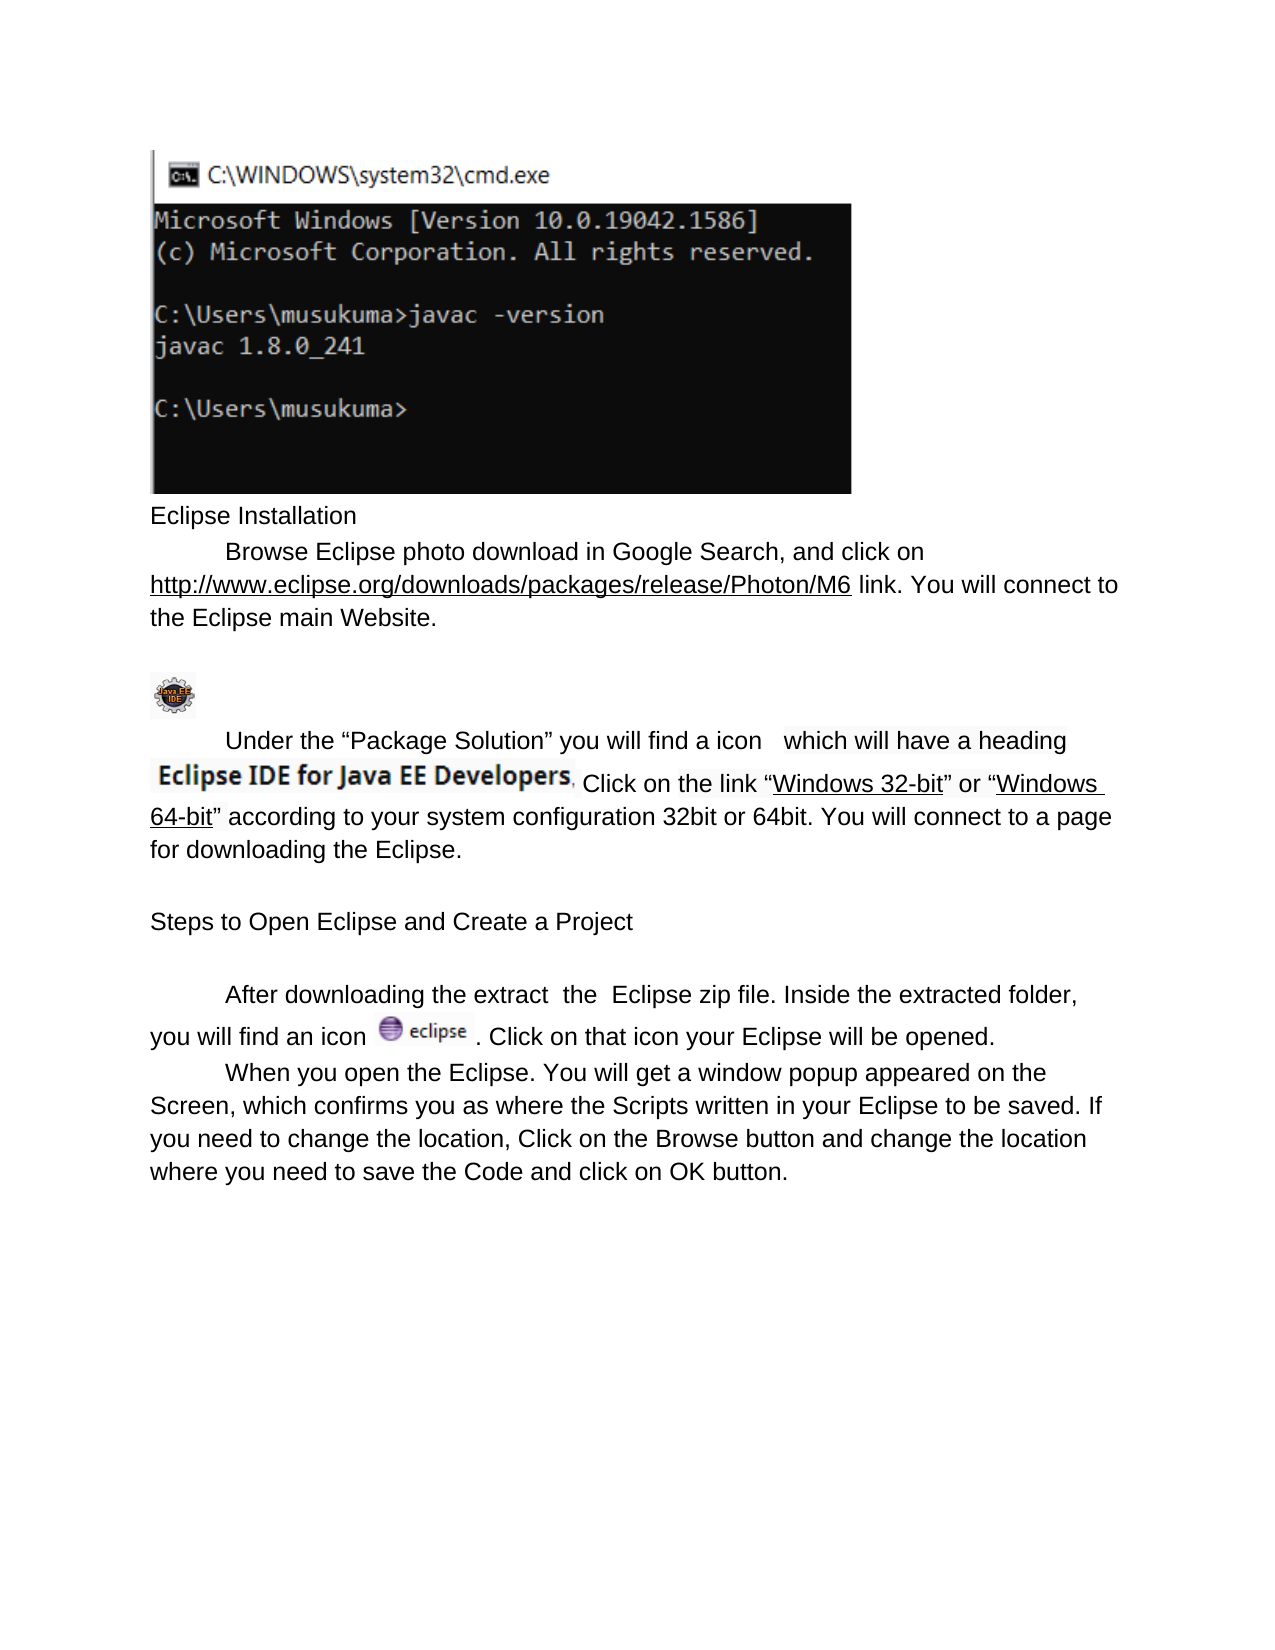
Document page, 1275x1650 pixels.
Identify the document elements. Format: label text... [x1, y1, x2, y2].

text Steps to Open Eclipse and Create a Project [150, 907, 1125, 936]
picture [150, 758, 575, 793]
text Eclipse Installation [150, 501, 1125, 530]
picture [150, 150, 852, 494]
picture [373, 1012, 476, 1046]
text After downloading the extract the Eclipse zip file. Inside the extracted folder, you will find an icon . Click on that icon your Eclipse will be opened. [150, 980, 1125, 1051]
picture [150, 672, 197, 719]
text Under the “Package Solution” you will find a icon which will have a heading Click on the link “Windows 32-bit” or “Windows 64-bit” according to your system configuration 32bit or 64bit. You will connect to a page for downloading the Eclipse. [150, 726, 1125, 864]
text Browse Eclipse photo download in Google Search, and click on http://www.eclipse.org/downloads/packages/release/Photon/M6 link. You will connect to the Eclipse main Website. [150, 537, 1125, 632]
text When you open the Eclipse. You will get a window popup appeared on the Screen, which confirms you as where the Scripts written in your Eclipse to be saved. If you need to change the location, Click on the Browse button and change the location where you need to save the Code and click on OK button. [150, 1058, 1125, 1186]
